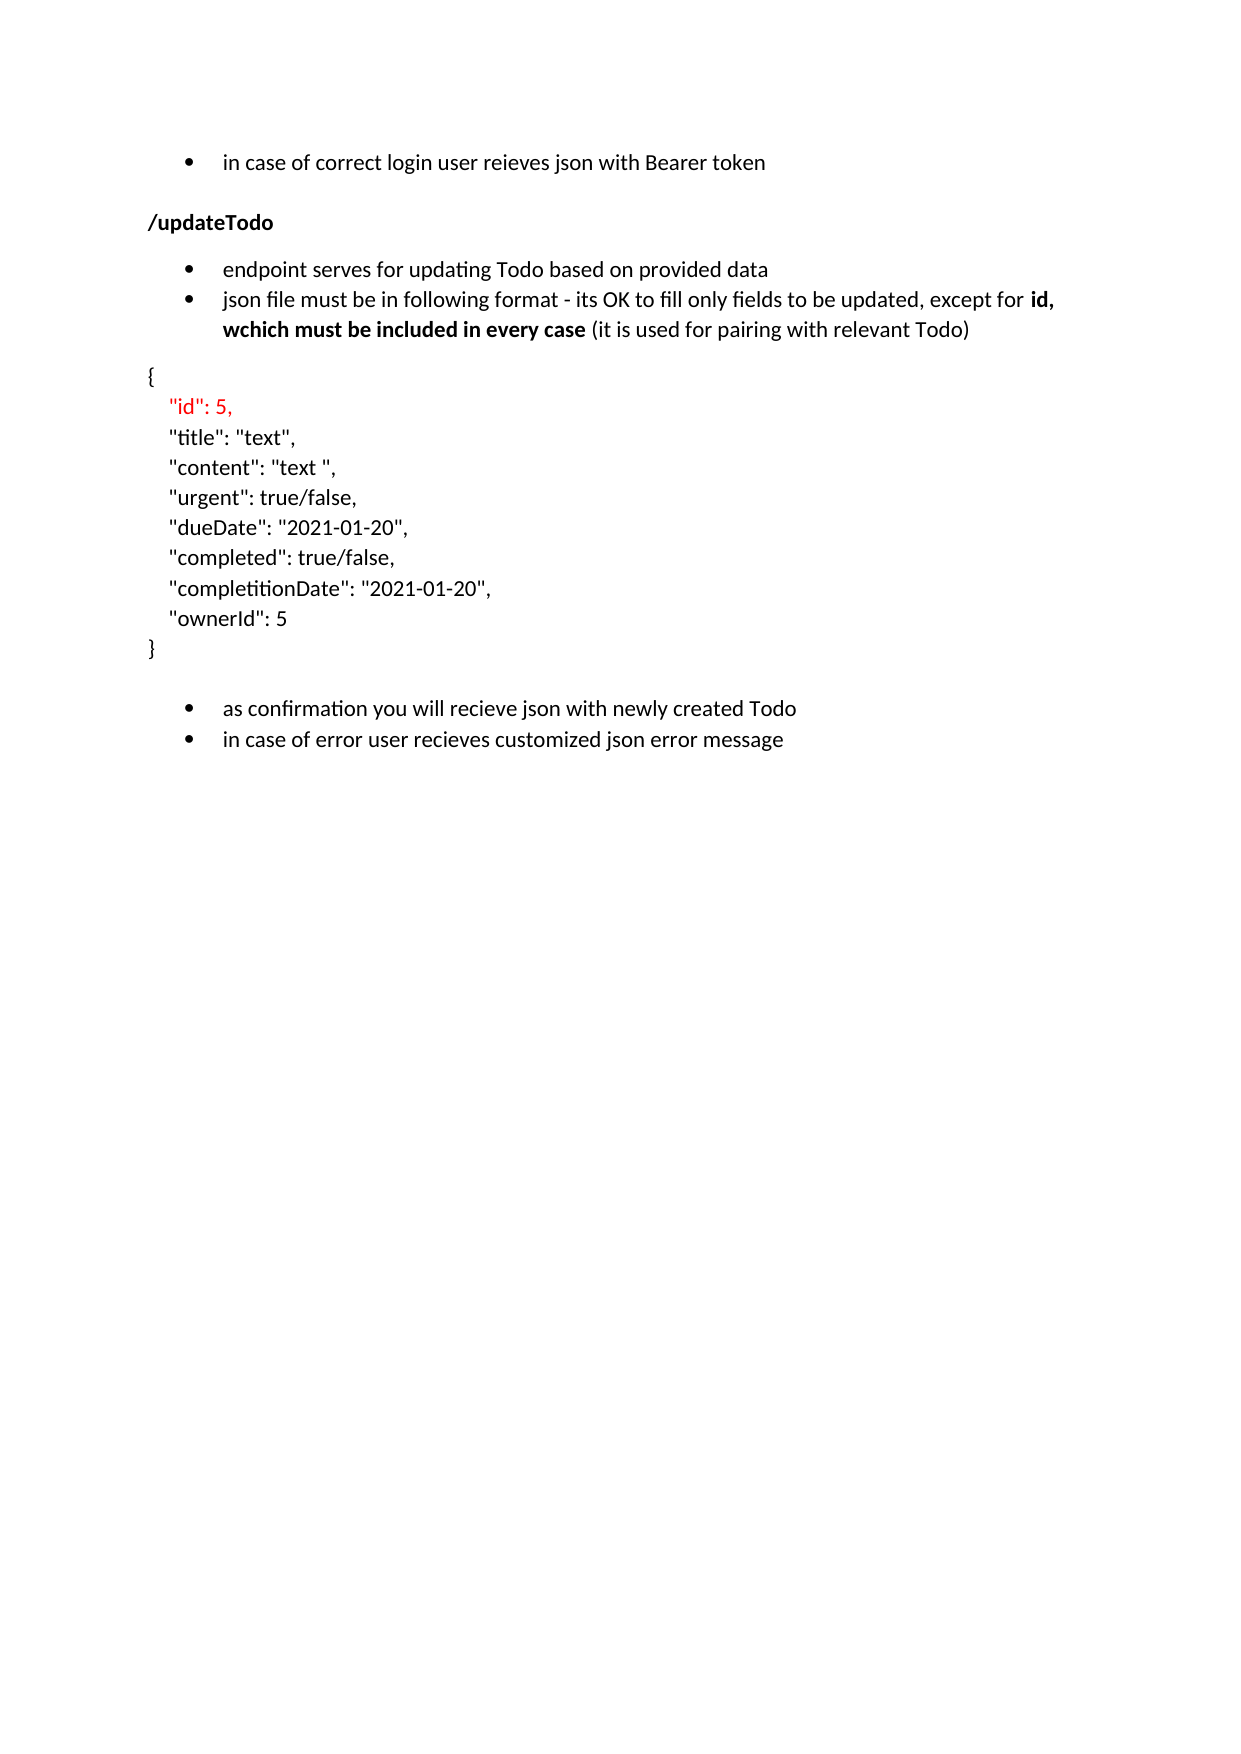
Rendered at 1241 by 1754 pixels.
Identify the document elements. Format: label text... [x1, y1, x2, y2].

text } [148, 634, 1093, 662]
text "id": 5, [148, 392, 1093, 420]
text "content": "text ", [148, 453, 1093, 481]
list json file must be in following format - its OK to fill only fields to be updated, except for id, wchich must be included in every case (it is used for pairing with relevant Todo) [185, 285, 1093, 343]
list in case of error user recieves customized json error message [185, 725, 1093, 753]
text "completed": true/false, [148, 543, 1093, 571]
text "urgent": true/false, [148, 483, 1093, 511]
text "title": "text", [148, 423, 1093, 451]
list in case of correct login user reieves json with Bearer token [185, 148, 1093, 176]
text "ownerId": 5 [148, 604, 1093, 632]
text /updateTodo [148, 208, 1093, 236]
text "dueDate": "2021-01-20", [148, 513, 1093, 541]
text { [148, 362, 1093, 390]
list endpoint serves for updating Todo based on provided data [185, 255, 1093, 283]
list as confirmation you will recieve json with newly created Todo [185, 694, 1093, 722]
text "completitionDate": "2021-01-20", [148, 574, 1093, 602]
